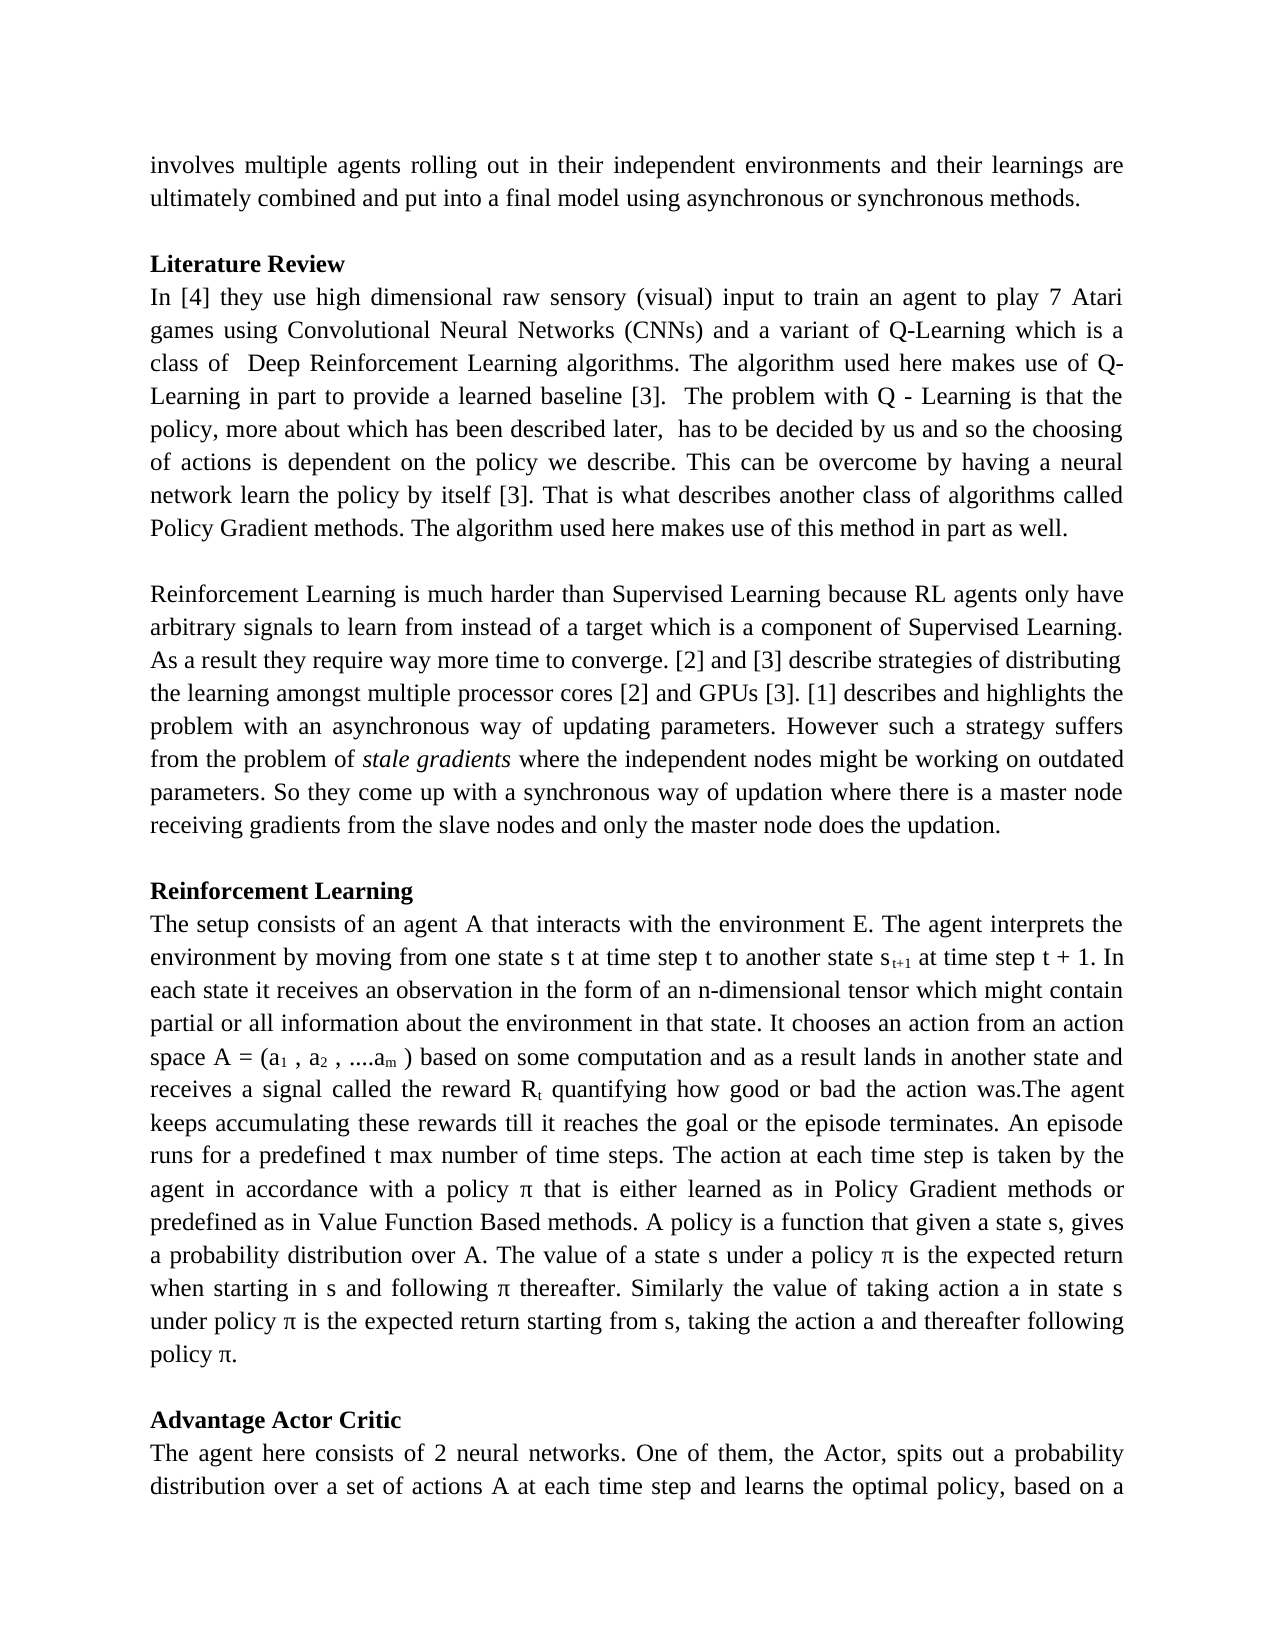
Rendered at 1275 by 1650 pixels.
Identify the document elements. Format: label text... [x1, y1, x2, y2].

text Literature Review [150, 249, 1125, 278]
text In [4] they use high dimensional raw sensory (visual) input to train an agent to play 7 Atari games using Convolutional Neural Networks (CNNs) and a variant of Q-Learning which is a class of Deep Reinforcement Learning algorithms. The algorithm used here makes use of Q-Learning in part to provide a learned baseline [3]. The problem with Q - Learning is that the policy, more about which has been described later, has to be decided by us and so the choosing of actions is dependent on the policy we describe. This can be overcome by having a neural network learn the policy by itself [3]. That is what describes another class of algorithms called Policy Gradient methods. The algorithm used here makes use of this method in part as well. [150, 282, 1125, 542]
text Reinforcement Learning [150, 876, 1125, 905]
text Reinforcement Learning is much harder than Supervised Learning because RL agents only have arbitrary signals to learn from instead of a target which is a component of Supervised Learning. As a result they require way more time to converge. [2] and [3] describe strategies of distributing [150, 579, 1125, 674]
text Advantage Actor Critic [150, 1405, 1125, 1433]
text The setup consists of an agent A that interacts with the environment E. The agent interprets the environment by moving from one state s t at time step t to another state st+1 at time step t + 1. In each state it receives an observation in the form of an n-dimensional tensor which might contain partial or all information about the environment in that state. It chooses an action from an action space A = (a1 , a2 , ....am ) based on some computation and as a result lands in another state and receives a signal called the reward Rt quantifying how good or bad the action was.The agent keeps accumulating these rewards till it reaches the goal or the episode terminates. An episode runs for a predefined t max number of time steps. The action at each time step is taken by the agent in accordance with a policy π that is either learned as in Policy Gradient methods or predefined as in Value Function Based methods. A policy is a function that given a state s, gives a probability distribution over A. The value of a state s under a policy π is the expected return when starting in s and following π thereafter. Similarly the value of taking action a in state s under policy π is the expected return starting from s, taking the action a and thereafter following policy π. [150, 909, 1125, 1367]
text the learning amongst multiple processor cores [2] and GPUs [3]. [1] describes and highlights the problem with an asynchronous way of updating parameters. However such a strategy suffers from the problem of stale gradients where the independent nodes might be working on outdated parameters. So they come up with a synchronous way of updation where there is a master node receiving gradients from the slave nodes and only the master node does the updation. [150, 678, 1125, 839]
